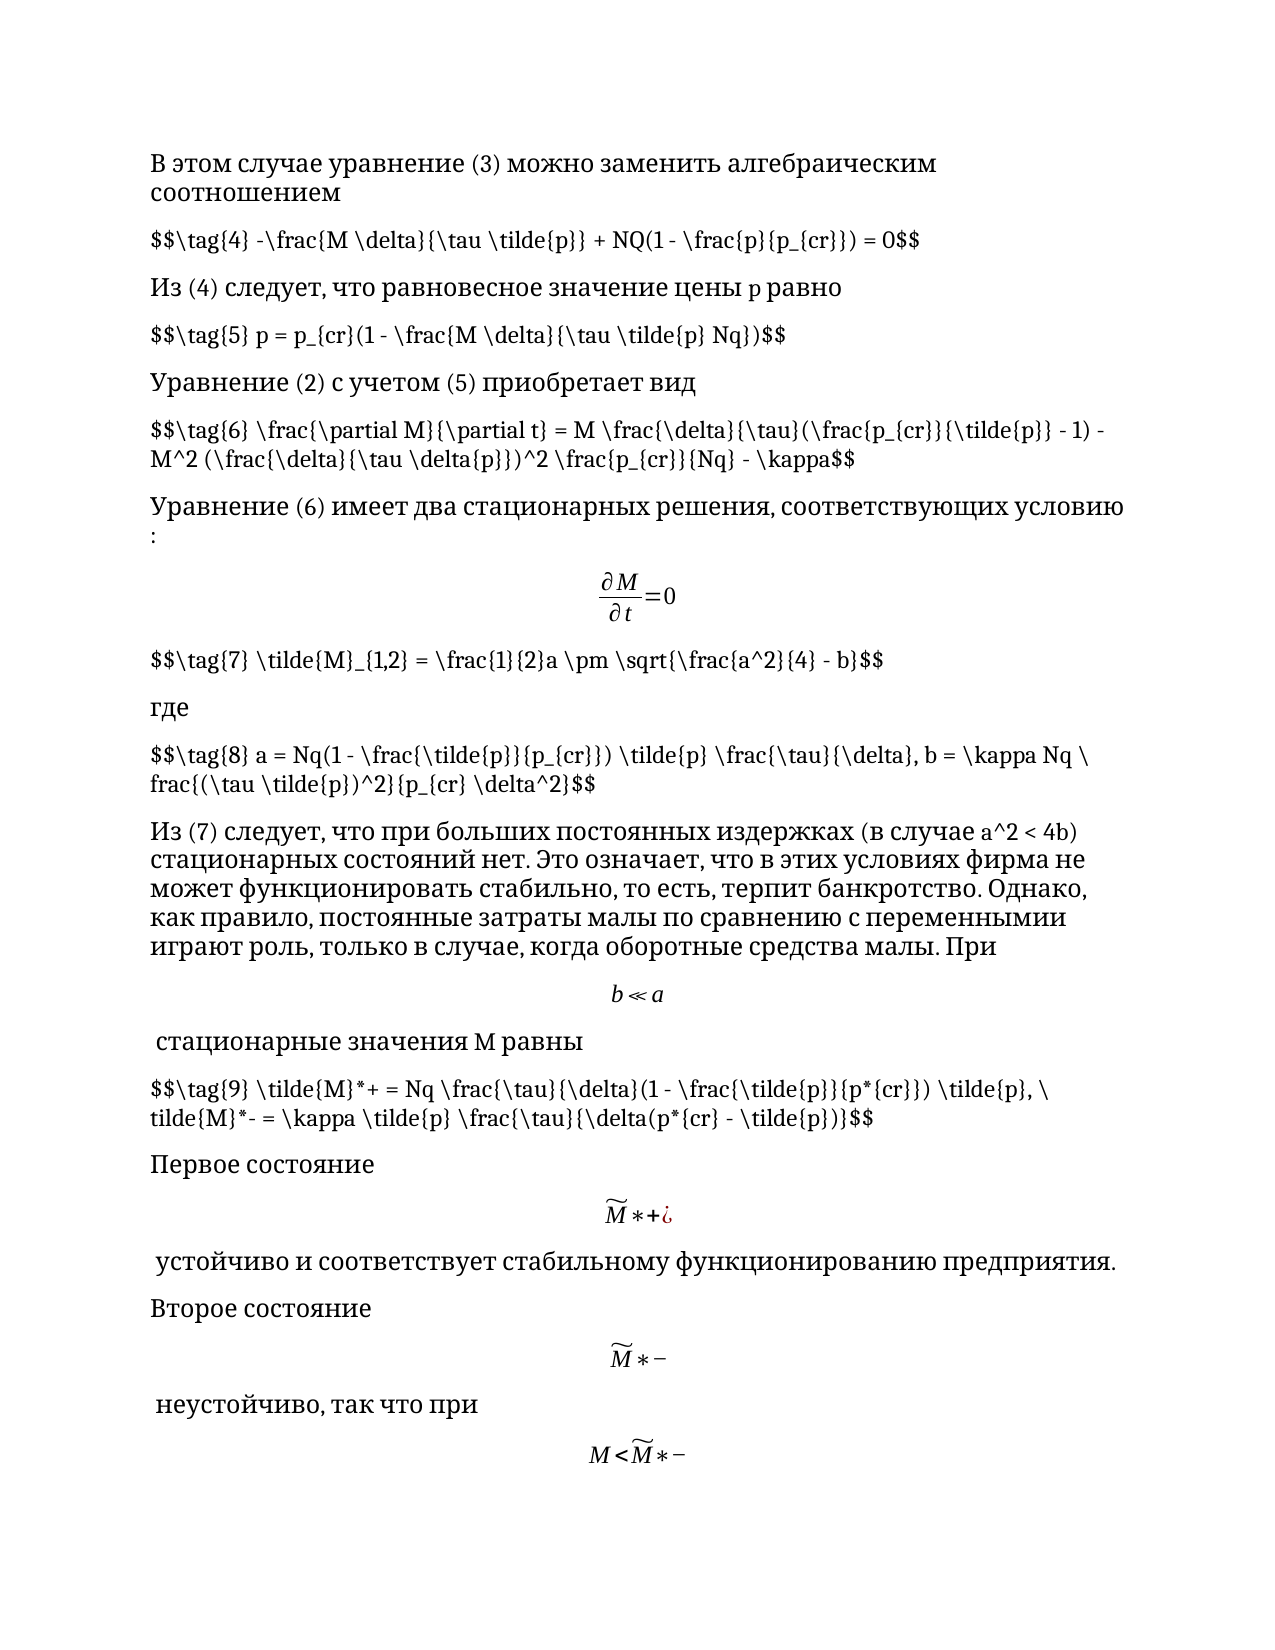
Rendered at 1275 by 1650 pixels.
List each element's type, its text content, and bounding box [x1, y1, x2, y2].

text Второе состояние [150, 1295, 1125, 1324]
text стационарные значения M равны [150, 1028, 1125, 1056]
text В этом случае уравнение (3) можно заменить алгебраическим соотношением [150, 150, 1125, 207]
text $$\tag{4} -\frac{M \delta}{\tau \tilde{p}} + NQ(1 - \frac{p}{p_{cr}}) = 0$$ [150, 226, 1125, 255]
text где [150, 694, 1125, 723]
text Из (7) следует, что при больших постоянных издержках (в случае a^2 < 4b) стационарных состояний нет. Это означает, что в этих условиях фирма не может функционировать стабильно, то есть, терпит банкротство. Однако, как правило, постоянные затраты малы по сравнению с переменнымии играют роль, только в случае, когда оборотные средства малы. При [150, 818, 1125, 961]
text $$\tag{6} \frac{\partial M}{\partial t} = M \frac{\delta}{\tau}(\frac{p_{cr}}{\tilde{p}} - 1) - M^2 (\frac{\delta}{\tau \delta{p}})^2 \frac{p_{cr}}{Nq} - \kappa$$ [150, 416, 1125, 474]
text Первое состояние [150, 1151, 1125, 1180]
text Уравнение (6) имеет два стационарных решения, соответствующих условию : [150, 492, 1125, 550]
text неустойчиво, так что при [150, 1391, 1125, 1419]
text устойчиво и соответствует стабильному функционированию предприятия. [150, 1247, 1125, 1276]
text $$\tag{9} \tilde{M}*+ = Nq \frac{\tau}{\delta}(1 - \frac{\tilde{p}}{p*{cr}}) \tilde{p}, \tilde{M}*- = \kappa \tilde{p} \frac{\tau}{\delta(p*{cr} - \tilde{p})}$$ [150, 1075, 1125, 1133]
text Из (4) следует, что равновесное значение цены p равно [150, 274, 1125, 302]
text $$\tag{8} a = Nq(1 - \frac{\tilde{p}}{p_{cr}}) \tilde{p} \frac{\tau}{\delta}, b = \kappa Nq \frac{(\tau \tilde{p})^2}{p_{cr} \delta^2}$$ [150, 741, 1125, 799]
text $$\tag{5} p = p_{cr}(1 - \frac{M \delta}{\tau \tilde{p} Nq})$$ [150, 321, 1125, 350]
text $$\tag{7} \tilde{M}_{1,2} = \frac{1}{2}a \pm \sqrt{\frac{a^2}{4} - b}$$ [150, 646, 1125, 675]
text Уравнение (2) с учетом (5) приобретает вид [150, 369, 1125, 397]
